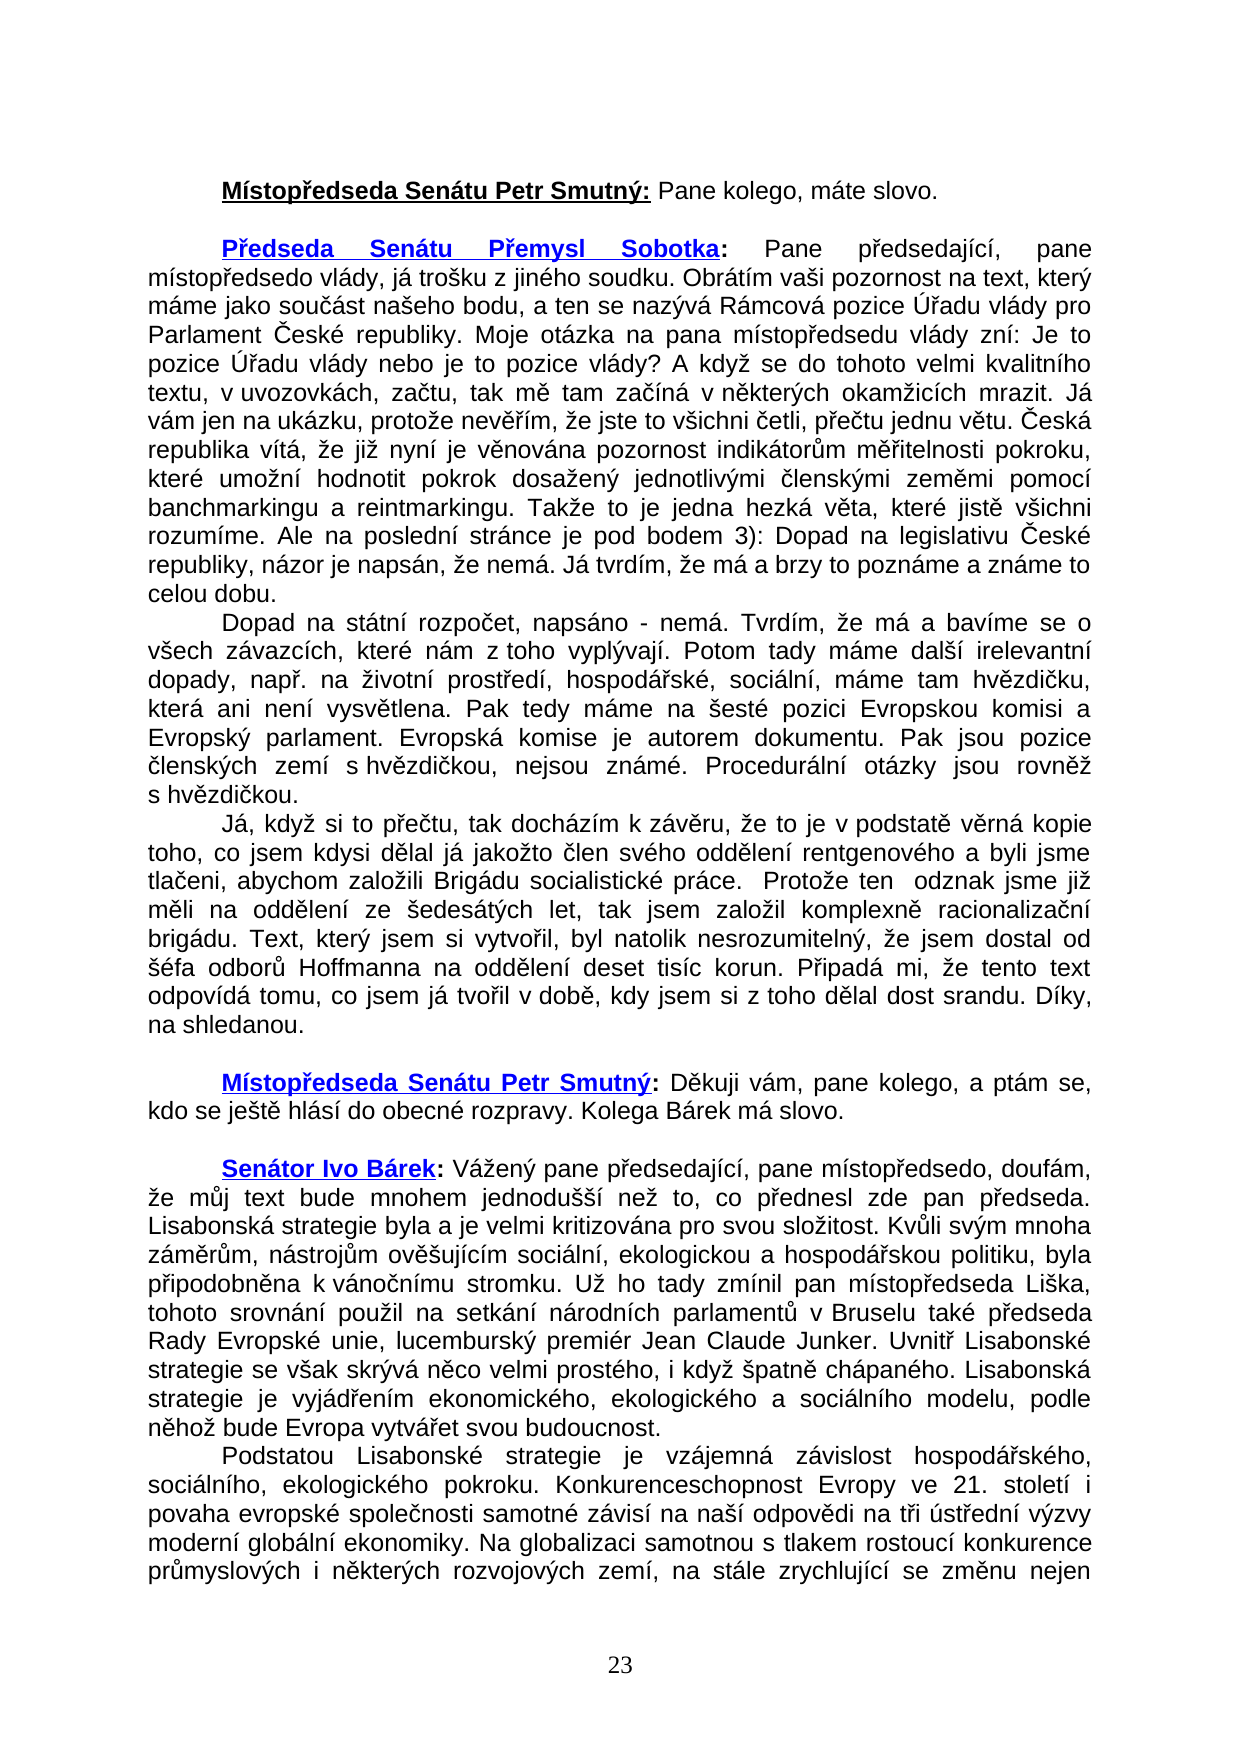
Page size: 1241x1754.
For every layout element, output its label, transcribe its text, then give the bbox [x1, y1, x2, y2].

text Předseda Senátu Přemysl Sobotka: Pane předsedající, pane místopředsedo vlády, já trošku z jiného soudku. Obrátím vaši pozornost na text, který máme jako součást našeho bodu, a ten se nazývá Rámcová pozice Úřadu vlády pro Parlament České republiky. Moje otázka na pana místopředsedu vlády zní: Je to pozice Úřadu vlády nebo je to pozice vlády? A když se do tohoto velmi kvalitního textu, v uvozovkách, začtu, tak mě tam začíná v některých okamžicích mrazit. Já vám jen na ukázku, protože nevěřím, že jste to všichni četli, přečtu jednu větu. Česká republika vítá, že již nyní je věnována pozornost indikátorům měřitelnosti pokroku, které umožní hodnotit pokrok dosažený jednotlivými členskými zeměmi pomocí banchmarkingu a reintmarkingu. Takže to je jedna hezká věta, které jistě všichni rozumíme. Ale na poslední stránce je pod bodem 3): Dopad na legislativu České republiky, názor je napsán, že nemá. Já tvrdím, že má a brzy to poznáme a známe to celou dobu. [148, 234, 1093, 608]
text Já, když si to přečtu, tak docházím k závěru, že to je v podstatě věrná kopie toho, co jsem kdysi dělal já jakožto člen svého oddělení rentgenového a byli jsme tlačeni, abychom založili Brigádu socialistické práce. Protože ten odznak jsme již měli na oddělení ze šedesátých let, tak jsem založil komplexně racionalizační brigádu. Text, který jsem si vytvořil, byl natolik nesrozumitelný, že jsem dostal od šéfa odborů Hoffmanna na oddělení deset tisíc korun. Připadá mi, že tento text odpovídá tomu, co jsem já tvořil v době, kdy jsem si z toho dělal dost srandu. Díky, na shledanou. [148, 809, 1093, 1039]
text Dopad na státní rozpočet, napsáno - nemá. Tvrdím, že má a bavíme se o všech závazcích, které nám z toho vyplývají. Potom tady máme další irelevantní dopady, např. na životní prostředí, hospodářské, sociální, máme tam hvězdičku, která ani není vysvětlena. Pak tedy máme na šesté pozici Evropskou komisi a Evropský parlament. Evropská komise je autorem dokumentu. Pak jsou pozice členských zemí s hvězdičkou, nejsou známé. Procedurální otázky jsou rovněž s hvězdičkou. [148, 608, 1093, 809]
text Místopředseda Senátu Petr Smutný: Pane kolego, máte slovo. [148, 176, 1093, 205]
text Místopředseda Senátu Petr Smutný: Děkuji vám, pane kolego, a ptám se, kdo se ještě hlásí do obecné rozpravy. Kolega Bárek má slovo. [148, 1068, 1093, 1125]
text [148, 1441, 1093, 1585]
text Senátor Ivo Bárek: Vážený pane předsedající, pane místopředsedo, doufám, že můj text bude mnohem jednodušší než to, co přednesl zde pan předseda. Lisabonská strategie byla a je velmi kritizována pro svou složitost. Kvůli svým mnoha záměrům, nástrojům ověšujícím sociální, ekologickou a hospodářskou politiku, byla připodobněna k vánočnímu stromku. Už ho tady zmínil pan místopředseda Liška, tohoto srovnání použil na setkání národních parlamentů v Bruselu také předseda Rady Evropské unie, lucemburský premiér Jean Claude Junker. Uvnitř Lisabonské strategie se však skrývá něco velmi prostého, i když špatně chápaného. Lisabonská strategie je vyjádřením ekonomického, ekologického a sociálního modelu, podle něhož bude Evropa vytvářet svou budoucnost. [148, 1154, 1093, 1441]
